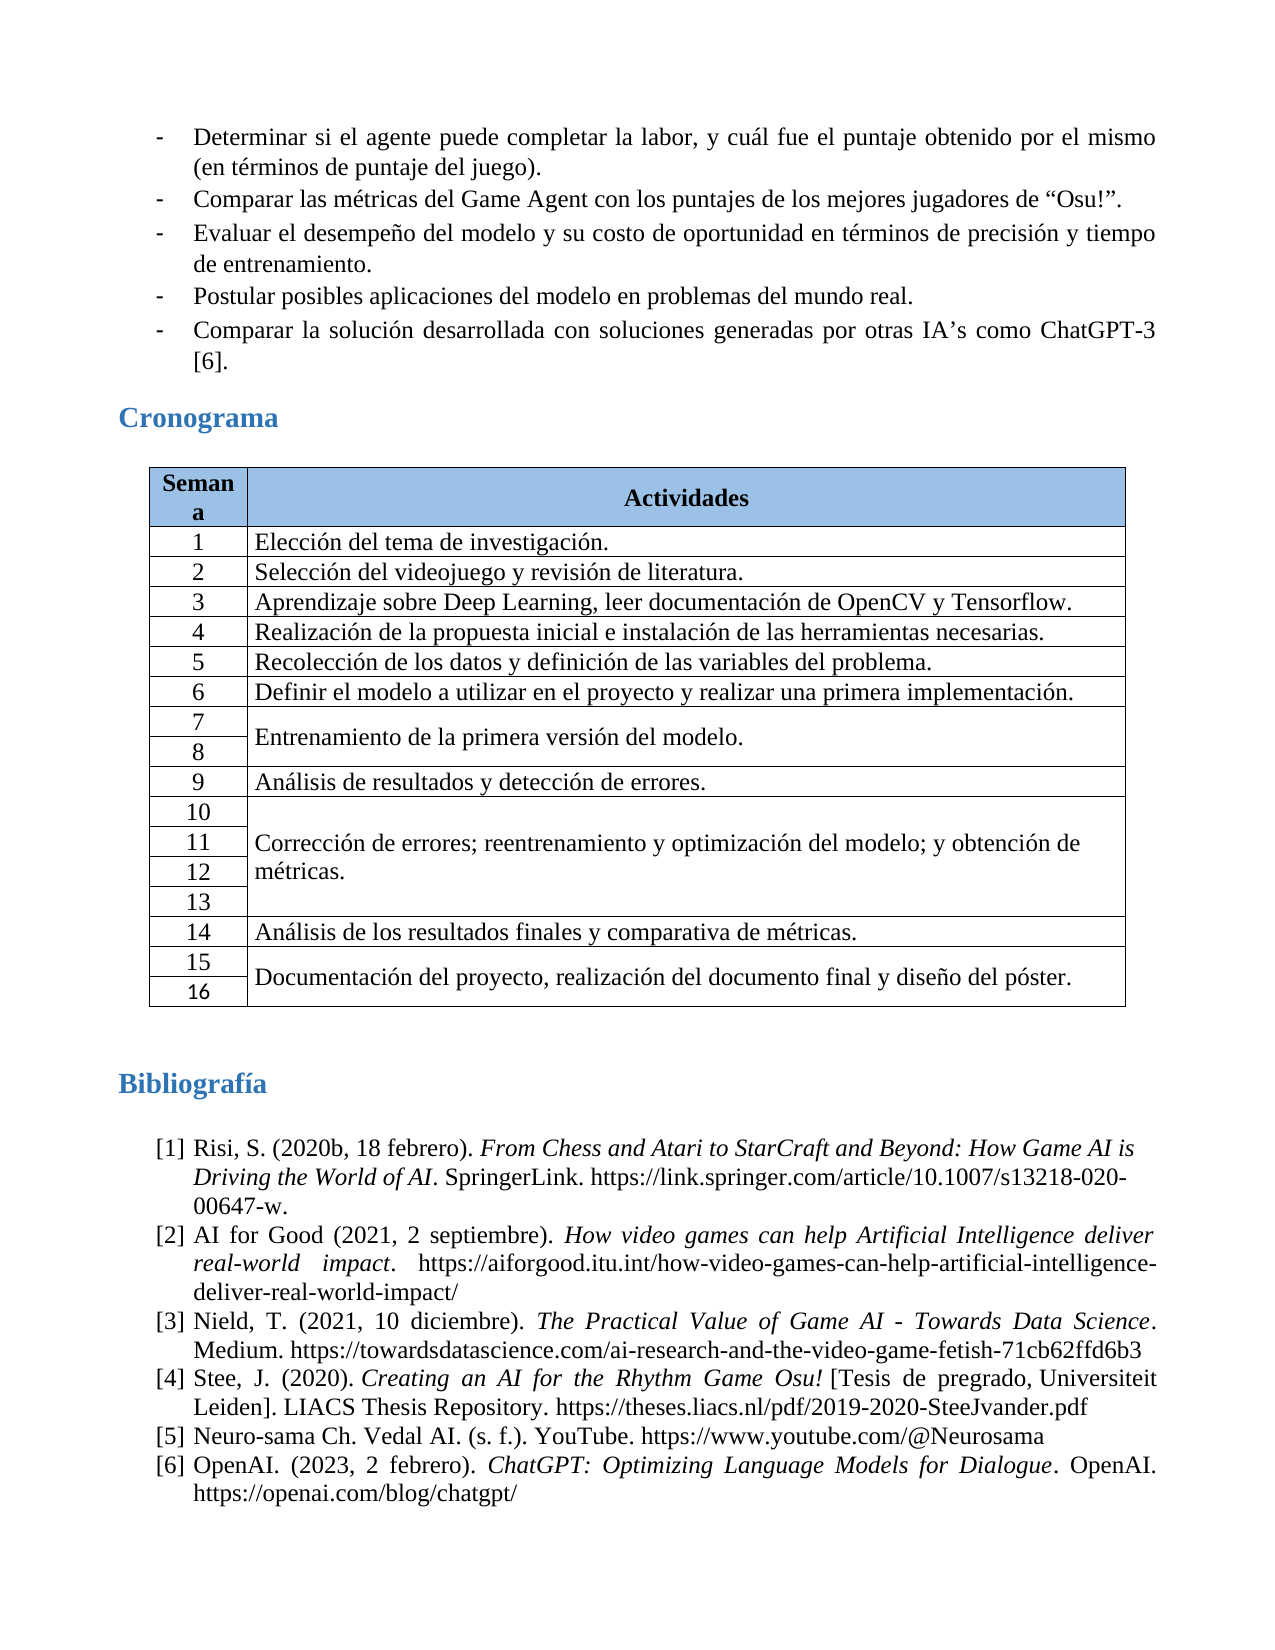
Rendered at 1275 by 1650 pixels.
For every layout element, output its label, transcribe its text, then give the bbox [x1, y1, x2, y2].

table_cell Realización de la propuesta inicial e instalación de las herramientas necesarias. [248, 617, 1125, 646]
table_header Actividades [248, 468, 1125, 526]
table_cell 14 [150, 917, 247, 946]
table_cell 5 [150, 647, 247, 676]
table_cell 7 [150, 707, 247, 736]
list Risi, S. (2020b, 18 febrero). From Chess and Atari to StarCraft and Beyond: How Game AI is Driving the World of AI. SpringerLink. https://link.springer.com/article/10.1007/s13218-020-00647-w. [156, 1133, 1157, 1220]
table_cell 2 [150, 557, 247, 586]
table_cell Corrección de errores; reentrenamiento y optimización del modelo; y obtención de métricas. [248, 797, 1125, 916]
list Comparar las métricas del Game Agent con los puntajes de los mejores jugadores de “Osu!”. [156, 181, 1157, 215]
subtitle Bibliografía [118, 1066, 1157, 1099]
table_cell 12 [150, 857, 247, 886]
table_cell 11 [150, 827, 247, 856]
table_cell Análisis de los resultados finales y comparativa de métricas. [248, 917, 1125, 946]
table_cell 10 [150, 797, 247, 826]
table_cell 6 [150, 677, 247, 706]
subtitle Cronograma [118, 400, 1157, 433]
list Determinar si el agente puede completar la labor, y cuál fue el puntaje obtenido por el mismo (en términos de puntaje del juego). [156, 118, 1157, 181]
table_cell 8 [150, 737, 247, 766]
table_cell 9 [150, 767, 247, 796]
table_cell Análisis de resultados y detección de errores. [248, 767, 1125, 796]
table_cell Entrenamiento de la primera versión del modelo. [248, 707, 1125, 766]
list Stee, J. (2020). Creating an AI for the Rhythm Game Osu! [Tesis de pregrado, Universiteit Leiden]. LIACS Thesis Repository. https://theses.liacs.nl/pdf/2019-2020-SteeJvander.pdf [156, 1363, 1157, 1421]
table_cell Documentación del proyecto, realización del documento final y diseño del póster. [248, 947, 1125, 1006]
table_cell 4 [150, 617, 247, 646]
table_header Semana [150, 468, 247, 526]
table_cell 3 [150, 587, 247, 616]
list Comparar la solución desarrollada con soluciones generadas por otras IA’s como ChatGPT-3 [6]. [156, 312, 1157, 375]
table_cell Elección del tema de investigación. [248, 527, 1125, 556]
table_cell Selección del videojuego y revisión de literatura. [248, 557, 1125, 586]
table_cell Aprendizaje sobre Deep Learning, leer documentación de OpenCV y Tensorflow. [248, 587, 1125, 616]
list AI for Good (2021, 2 septiembre). How video games can help Artificial Intelligence deliver real-world impact. https://aiforgood.itu.int/how-video-games-can-help-artificial-intelligence-deliver-real-world-impact/ [156, 1220, 1157, 1306]
list OpenAI. (2023, 2 febrero). ChatGPT: Optimizing Language Models for Dialogue. OpenAI. https://openai.com/blog/chatgpt/ [156, 1450, 1157, 1507]
table_cell Recolección de los datos y definición de las variables del problema. [248, 647, 1125, 676]
table_cell Definir el modelo a utilizar en el proyecto y realizar una primera implementación. [248, 677, 1125, 706]
list Postular posibles aplicaciones del modelo en problemas del mundo real. [156, 278, 1157, 312]
list Evaluar el desempeño del modelo y su costo de oportunidad en términos de precisión y tiempo de entrenamiento. [156, 215, 1157, 278]
list Nield, T. (2021, 10 diciembre). The Practical Value of Game AI - Towards Data Science. Medium. https://towardsdatascience.com/ai-research-and-the-video-game-fetish-71cb62ffd6b3 [156, 1306, 1157, 1363]
table_cell 1 [150, 527, 247, 556]
list Neuro-sama Ch. Vedal AI. (s. f.). YouTube. https://www.youtube.com/@Neurosama [156, 1421, 1157, 1450]
table_cell 16 [150, 977, 247, 1006]
table_cell 13 [150, 887, 247, 916]
table_cell 15 [150, 947, 247, 976]
